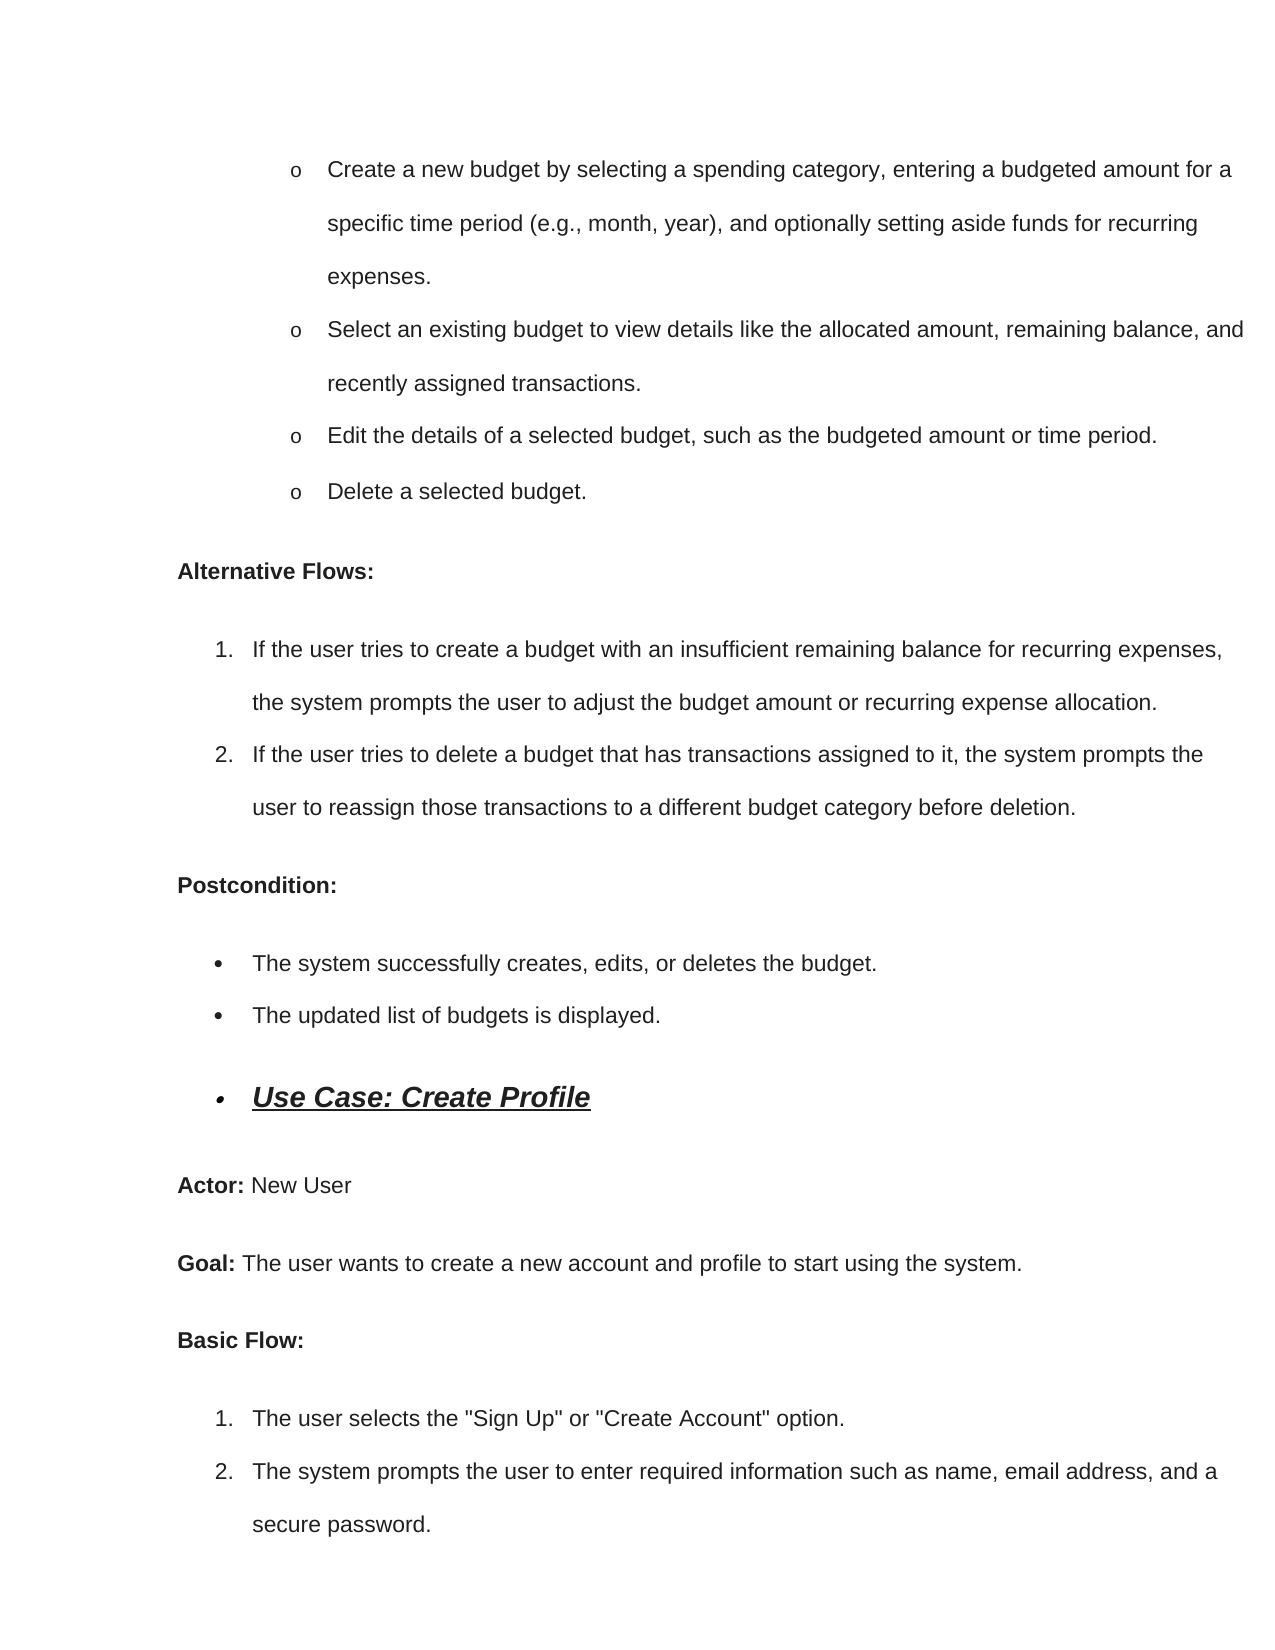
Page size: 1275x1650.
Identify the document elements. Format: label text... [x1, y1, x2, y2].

list Edit the details of a selected budget, such as the budgeted amount or time period. [289, 422, 1248, 450]
list Delete a selected budget. [289, 478, 1248, 506]
text Basic Flow: [177, 1327, 1248, 1354]
text Goal: The user wants to create a new account and profile to start using the system. [177, 1250, 1248, 1276]
list The user selects the "Sign Up" or "Create Account" option. [214, 1405, 1248, 1432]
text Alternative Flows: [177, 558, 1248, 585]
list If the user tries to delete a budget that has transactions assigned to it, the system prompts the user to reassign those transactions to a different budget category before deletion. [214, 741, 1248, 821]
list The system successfully creates, edits, or deletes the budget. [214, 949, 1248, 976]
list The updated list of budgets is displayed. [214, 1002, 1248, 1029]
list The system prompts the user to enter required information such as name, email address, and a secure password. [214, 1458, 1248, 1537]
text Postcondition: [177, 872, 1248, 898]
list If the user tries to create a budget with an insufficient remaining balance for recurring expenses, the system prompts the user to adjust the budget amount or recurring expense allocation. [214, 636, 1248, 715]
list Select an existing budget to view details like the allocated amount, remaining balance, and recently assigned transactions. [289, 316, 1248, 396]
text Actor: New User [177, 1172, 1248, 1198]
list Create a new budget by selecting a spending category, entering a budgeted amount for a specific time period (e.g., month, year), and optionally setting aside funds for recurring expenses. [289, 156, 1248, 289]
list Use Case: Create Profile [214, 1080, 1248, 1113]
